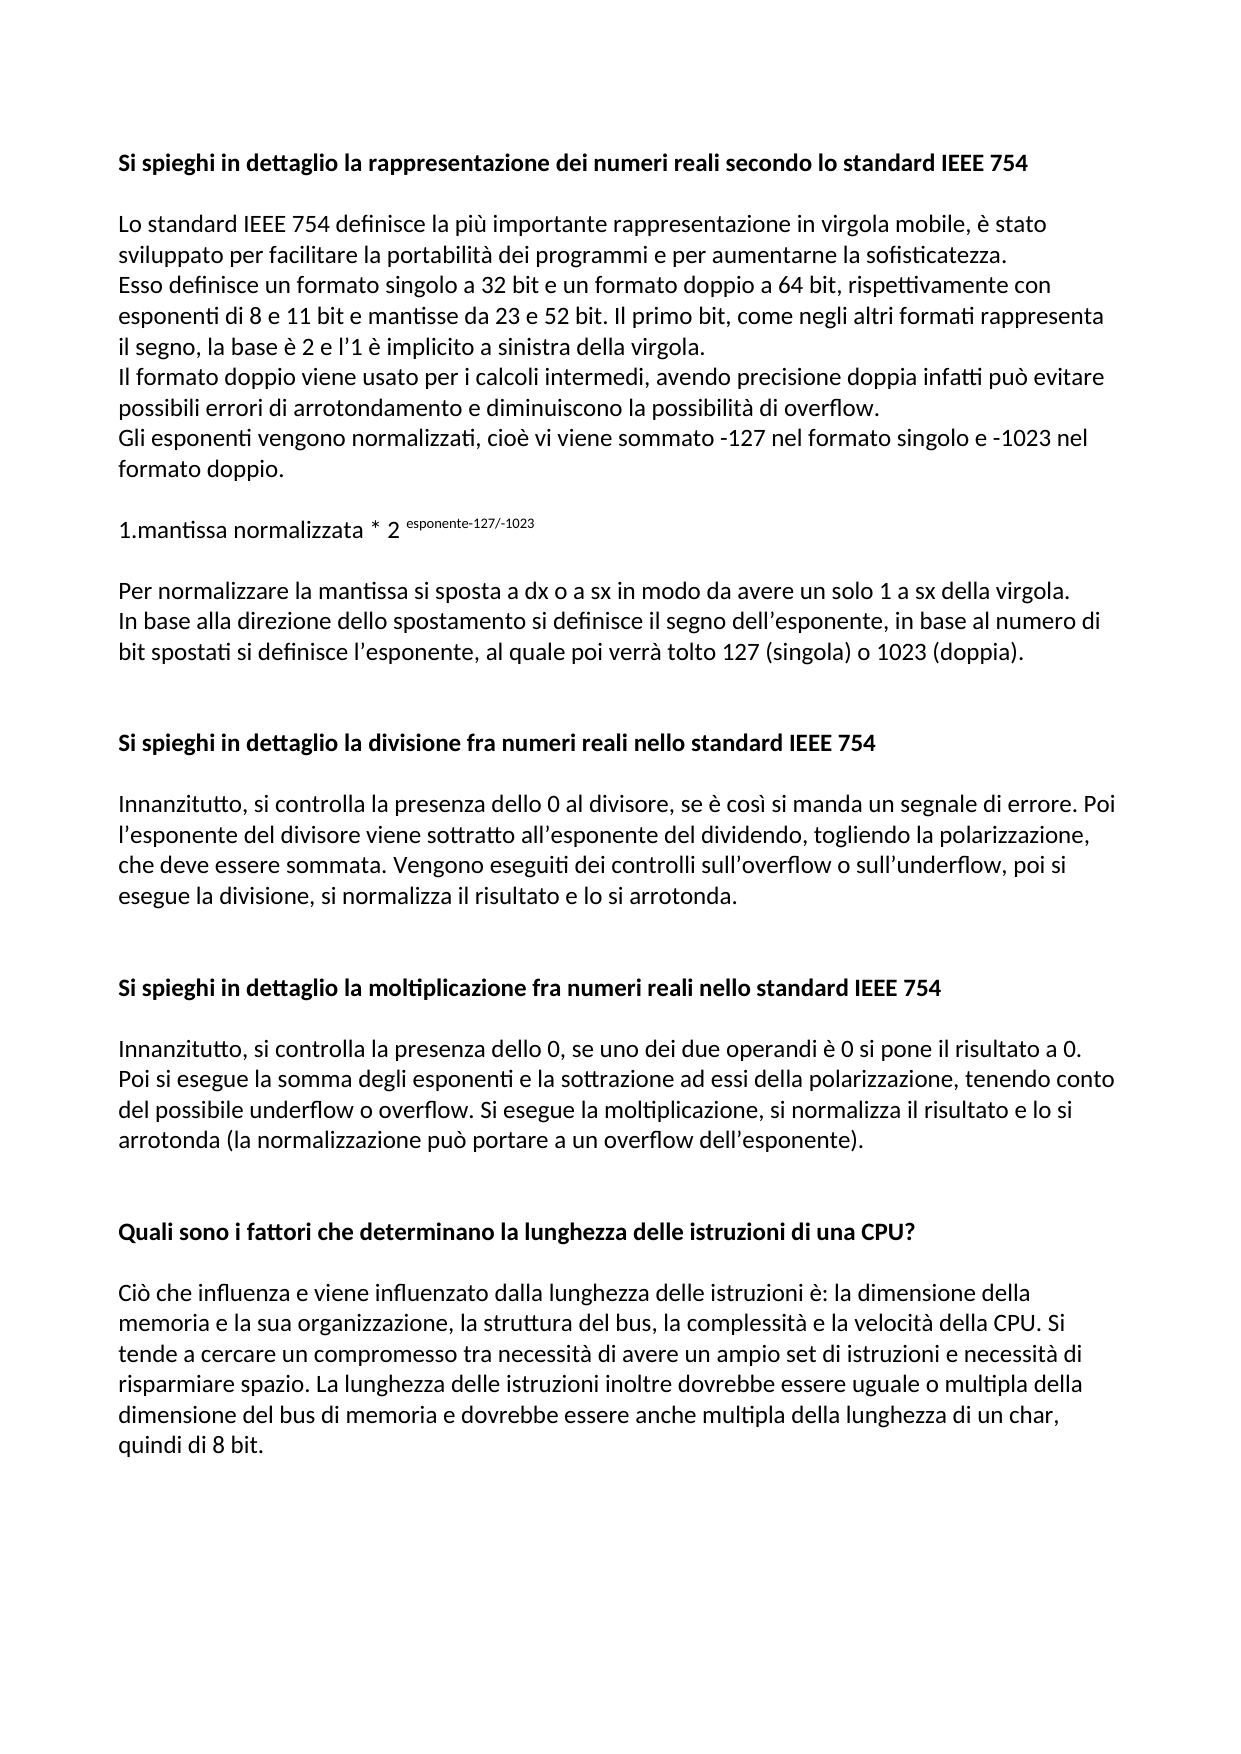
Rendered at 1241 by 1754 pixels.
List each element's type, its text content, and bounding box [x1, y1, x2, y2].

text Innanzitutto, si controlla la presenza dello 0 al divisore, se è così si manda un segnale di errore. Poi l’esponente del divisore viene sottratto all’esponente del dividendo, togliendo la polarizzazione, che deve essere sommata. Vengono eseguiti dei controlli sull’overflow o sull’underflow, poi si esegue la divisione, si normalizza il risultato e lo si arrotonda. [118, 788, 1122, 911]
text In base alla direzione dello spostamento si definisce il segno dell’esponente, in base al numero di bit spostati si definisce l’esponente, al quale poi verrà tolto 127 (singola) o 1023 (doppia). [118, 605, 1122, 666]
text Esso definisce un formato singolo a 32 bit e un formato doppio a 64 bit, rispettivamente con esponenti di 8 e 11 bit e mantisse da 23 e 52 bit. Il primo bit, come negli altri formati rappresenta il segno, la base è 2 e l’1 è implicito a sinistra della virgola. [118, 270, 1122, 361]
text Si spieghi in dettaglio la moltiplicazione fra numeri reali nello standard IEEE 754 [118, 972, 1122, 1002]
text Si spieghi in dettaglio la rappresentazione dei numeri reali secondo lo standard IEEE 754 [118, 148, 1122, 178]
text Gli esponenti vengono normalizzati, cioè vi viene sommato -127 nel formato singolo e -1023 nel formato doppio. [118, 422, 1122, 483]
text Lo standard IEEE 754 definisce la più importante rappresentazione in virgola mobile, è stato sviluppato per facilitare la portabilità dei programmi e per aumentarne la sofisticatezza. [118, 209, 1122, 270]
text Innanzitutto, si controlla la presenza dello 0, se uno dei due operandi è 0 si pone il risultato a 0. [118, 1033, 1122, 1063]
text 1.mantissa normalizzata * 2 esponente-127/-1023 [118, 514, 1122, 544]
text Quali sono i fattori che determinano la lunghezza delle istruzioni di una CPU? [118, 1216, 1122, 1246]
text Ciò che influenza e viene influenzato dalla lunghezza delle istruzioni è: la dimensione della memoria e la sua organizzazione, la struttura del bus, la complessità e la velocità della CPU. Si tende a cercare un compromesso tra necessità di avere un ampio set di istruzioni e necessità di risparmiare spazio. La lunghezza delle istruzioni inoltre dovrebbe essere uguale o multipla della dimensione del bus di memoria e dovrebbe essere anche multipla della lunghezza di un char, quindi di 8 bit. [118, 1277, 1122, 1460]
text Per normalizzare la mantissa si sposta a dx o a sx in modo da avere un solo 1 a sx della virgola. [118, 575, 1122, 605]
text Si spieghi in dettaglio la divisione fra numeri reali nello standard IEEE 754 [118, 727, 1122, 758]
text Poi si esegue la somma degli esponenti e la sottrazione ad essi della polarizzazione, tenendo conto del possibile underflow o overflow. Si esegue la moltiplicazione, si normalizza il risultato e lo si arrotonda (la normalizzazione può portare a un overflow dell’esponente). [118, 1063, 1122, 1155]
text Il formato doppio viene usato per i calcoli intermedi, avendo precisione doppia infatti può evitare possibili errori di arrotondamento e diminuiscono la possibilità di overflow. [118, 361, 1122, 422]
